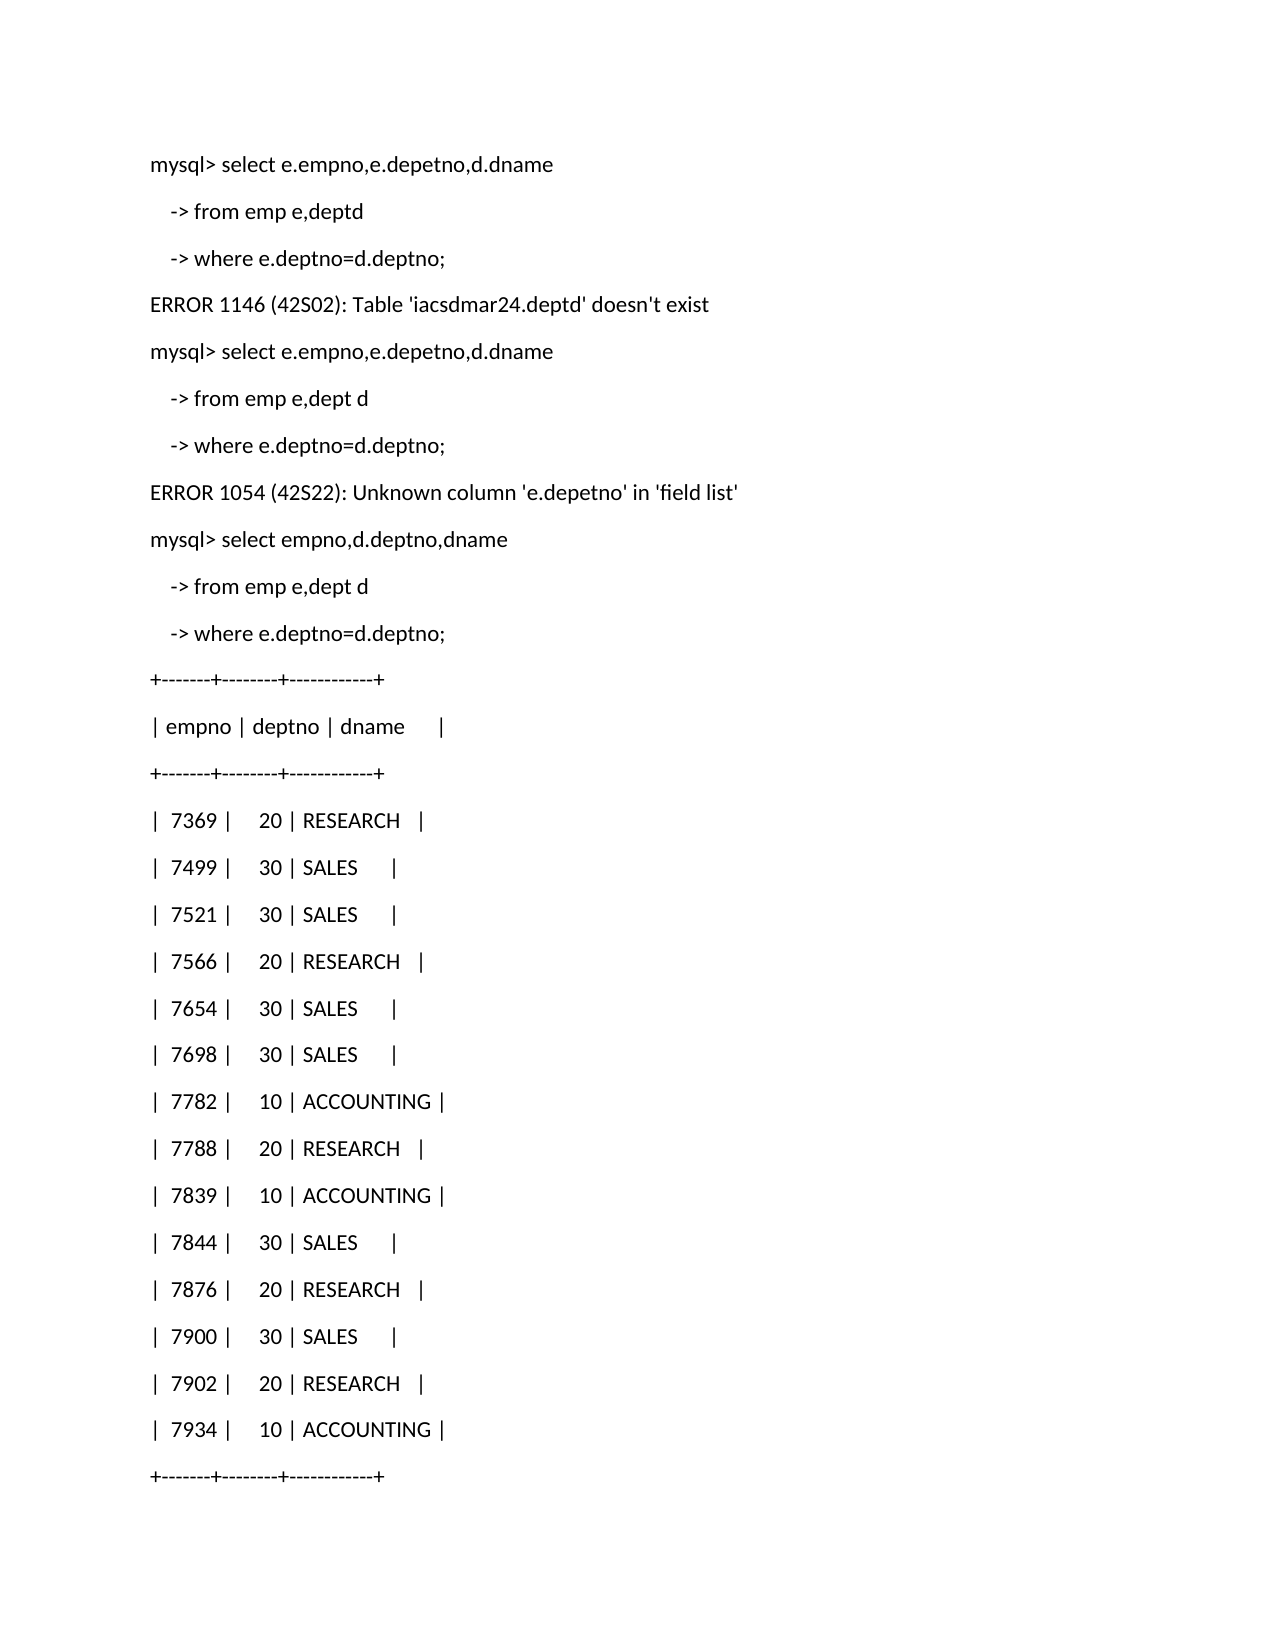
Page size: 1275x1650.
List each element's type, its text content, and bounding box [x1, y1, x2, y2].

text -> where e.deptno=d.deptno; [150, 244, 1125, 272]
text -> from emp e,deptd [150, 197, 1125, 225]
text +-------+--------+------------+ [150, 759, 1125, 787]
text | 7902 | 20 | RESEARCH | [150, 1369, 1125, 1397]
text | 7521 | 30 | SALES | [150, 900, 1125, 928]
text | 7698 | 30 | SALES | [150, 1041, 1125, 1069]
text | 7900 | 30 | SALES | [150, 1322, 1125, 1350]
text | 7876 | 20 | RESEARCH | [150, 1275, 1125, 1303]
text mysql> select e.empno,e.depetno,d.dname [150, 337, 1125, 366]
text ERROR 1054 (42S22): Unknown column 'e.depetno' in 'field list' [150, 478, 1125, 506]
text -> from emp e,dept d [150, 572, 1125, 600]
text -> where e.deptno=d.deptno; [150, 431, 1125, 459]
text mysql> select e.empno,e.depetno,d.dname [150, 150, 1125, 178]
text | 7369 | 20 | RESEARCH | [150, 806, 1125, 834]
text | 7934 | 10 | ACCOUNTING | [150, 1416, 1125, 1444]
text | empno | deptno | dname | [150, 712, 1125, 741]
text +-------+--------+------------+ [150, 1462, 1125, 1491]
text | 7788 | 20 | RESEARCH | [150, 1134, 1125, 1162]
text -> from emp e,dept d [150, 384, 1125, 412]
text | 7566 | 20 | RESEARCH | [150, 947, 1125, 975]
text | 7844 | 30 | SALES | [150, 1228, 1125, 1256]
text | 7654 | 30 | SALES | [150, 994, 1125, 1022]
text | 7782 | 10 | ACCOUNTING | [150, 1087, 1125, 1116]
text +-------+--------+------------+ [150, 666, 1125, 694]
text ERROR 1146 (42S02): Table 'iacsdmar24.deptd' doesn't exist [150, 291, 1125, 319]
text | 7499 | 30 | SALES | [150, 853, 1125, 881]
text | 7839 | 10 | ACCOUNTING | [150, 1181, 1125, 1209]
text mysql> select empno,d.deptno,dname [150, 525, 1125, 553]
text -> where e.deptno=d.deptno; [150, 619, 1125, 647]
